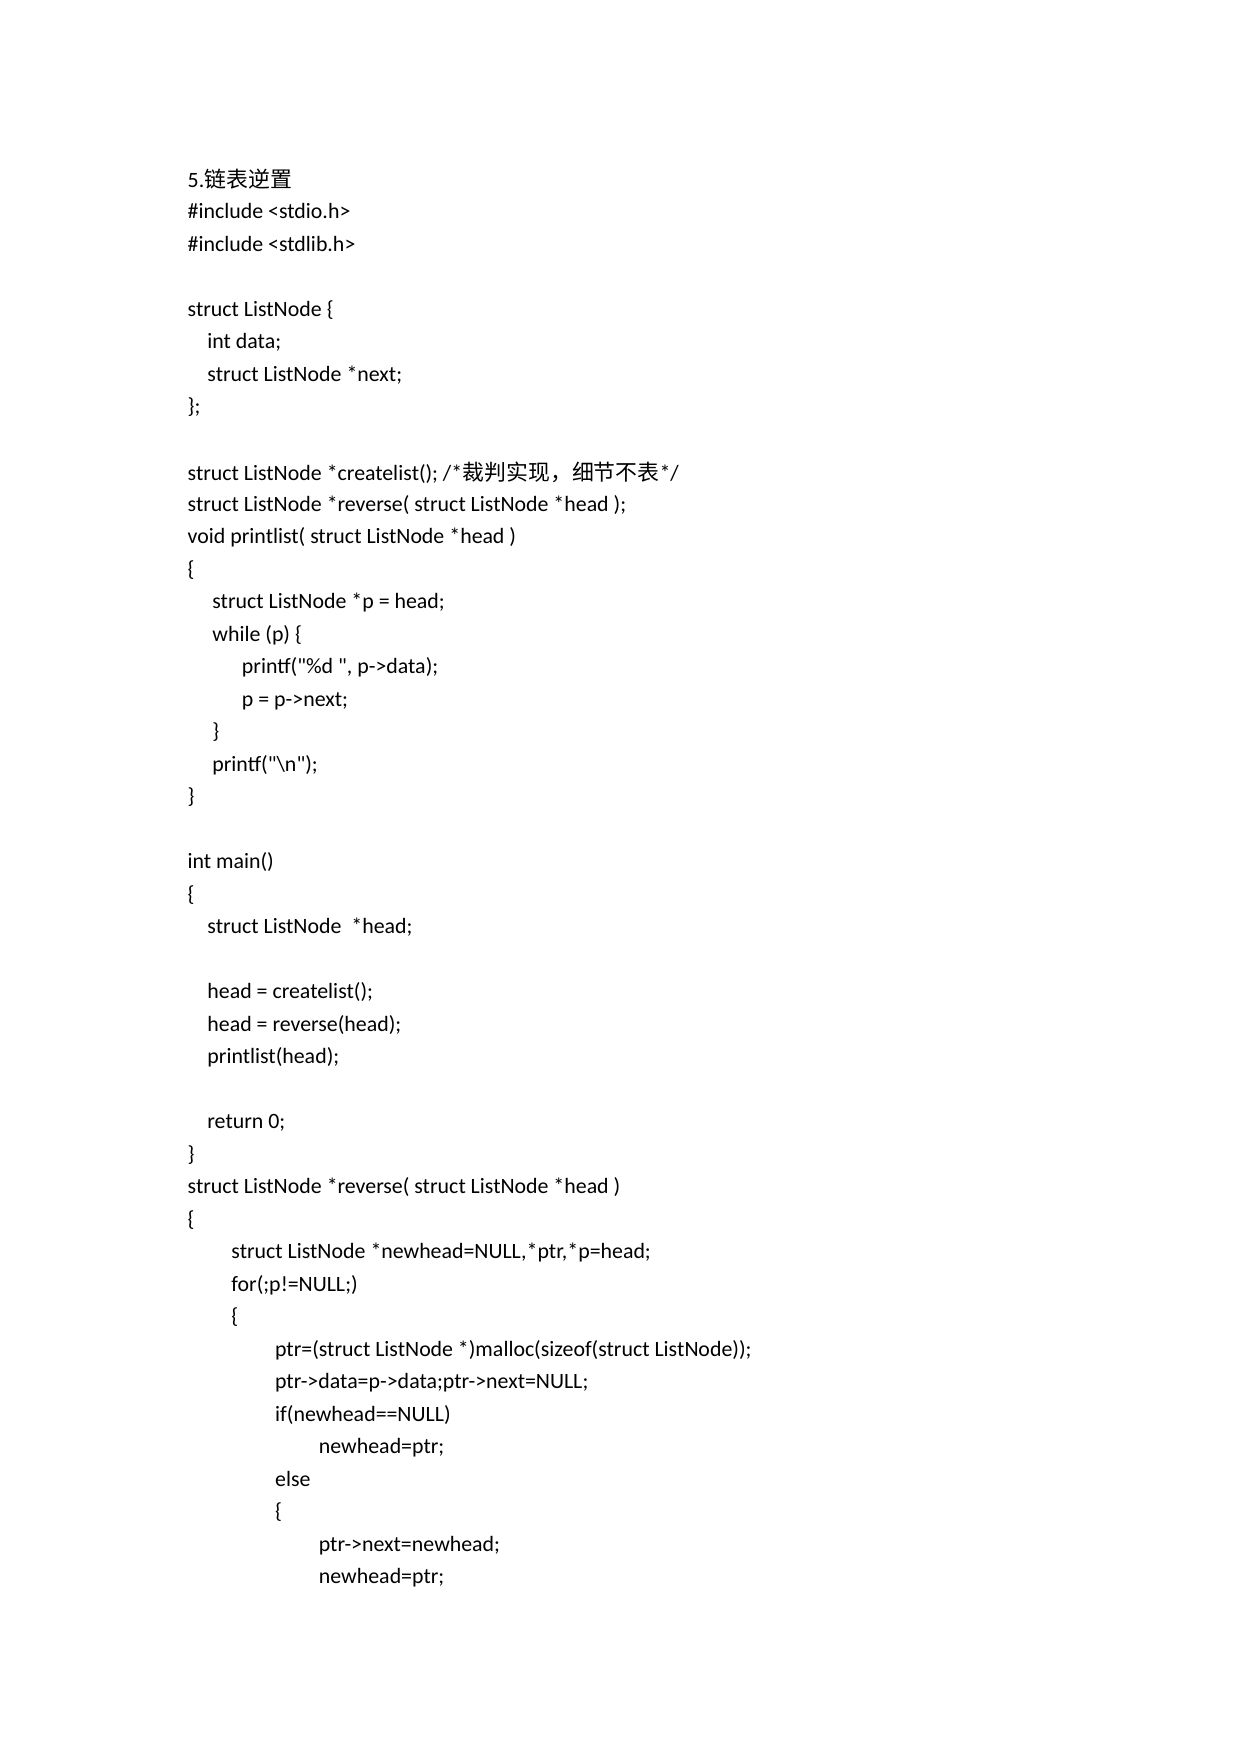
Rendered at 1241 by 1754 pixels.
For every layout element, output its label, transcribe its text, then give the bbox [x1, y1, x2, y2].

text for(;p!=NULL;) [187, 1267, 1053, 1299]
text void printlist( struct ListNode *head ) [187, 519, 1053, 552]
text struct ListNode *next; [187, 357, 1053, 389]
text { [187, 552, 1053, 584]
text ptr->data=p->data;ptr->next=NULL; [187, 1364, 1053, 1397]
text while (p) { [187, 617, 1053, 649]
text head = createlist(); [187, 974, 1053, 1007]
text struct ListNode *reverse( struct ListNode *head ) [187, 1169, 1053, 1202]
text printf("%d ", p->data); [187, 649, 1053, 682]
text 5.链表逆置 [187, 162, 1053, 194]
text } [187, 714, 1053, 747]
text if(newhead==NULL) [187, 1397, 1053, 1429]
text newhead=ptr; [187, 1429, 1053, 1462]
text head = reverse(head); [187, 1007, 1053, 1039]
text ptr->next=newhead; [187, 1527, 1053, 1559]
text } [187, 779, 1053, 812]
text else [187, 1462, 1053, 1494]
text }; [187, 389, 1053, 422]
text struct ListNode { [187, 292, 1053, 324]
text p = p->next; [187, 682, 1053, 714]
text return 0; [187, 1104, 1053, 1137]
text { [187, 877, 1053, 909]
text printf("\n"); [187, 747, 1053, 779]
text { [187, 1202, 1053, 1234]
text int data; [187, 324, 1053, 357]
text { [187, 1494, 1053, 1527]
text struct ListNode *createlist(); /*裁判实现，细节不表*/ [187, 454, 1053, 487]
text printlist(head); [187, 1039, 1053, 1072]
text int main() [187, 844, 1053, 877]
text { [187, 1299, 1053, 1332]
text struct ListNode *head; [187, 909, 1053, 942]
text struct ListNode *newhead=NULL,*ptr,*p=head; [187, 1234, 1053, 1267]
text #include <stdio.h> [187, 194, 1053, 227]
text struct ListNode *reverse( struct ListNode *head ); [187, 487, 1053, 519]
text #include <stdlib.h> [187, 227, 1053, 259]
text struct ListNode *p = head; [187, 584, 1053, 617]
text ptr=(struct ListNode *)malloc(sizeof(struct ListNode)); [187, 1332, 1053, 1364]
text newhead=ptr; [187, 1559, 1053, 1592]
text } [187, 1137, 1053, 1169]
